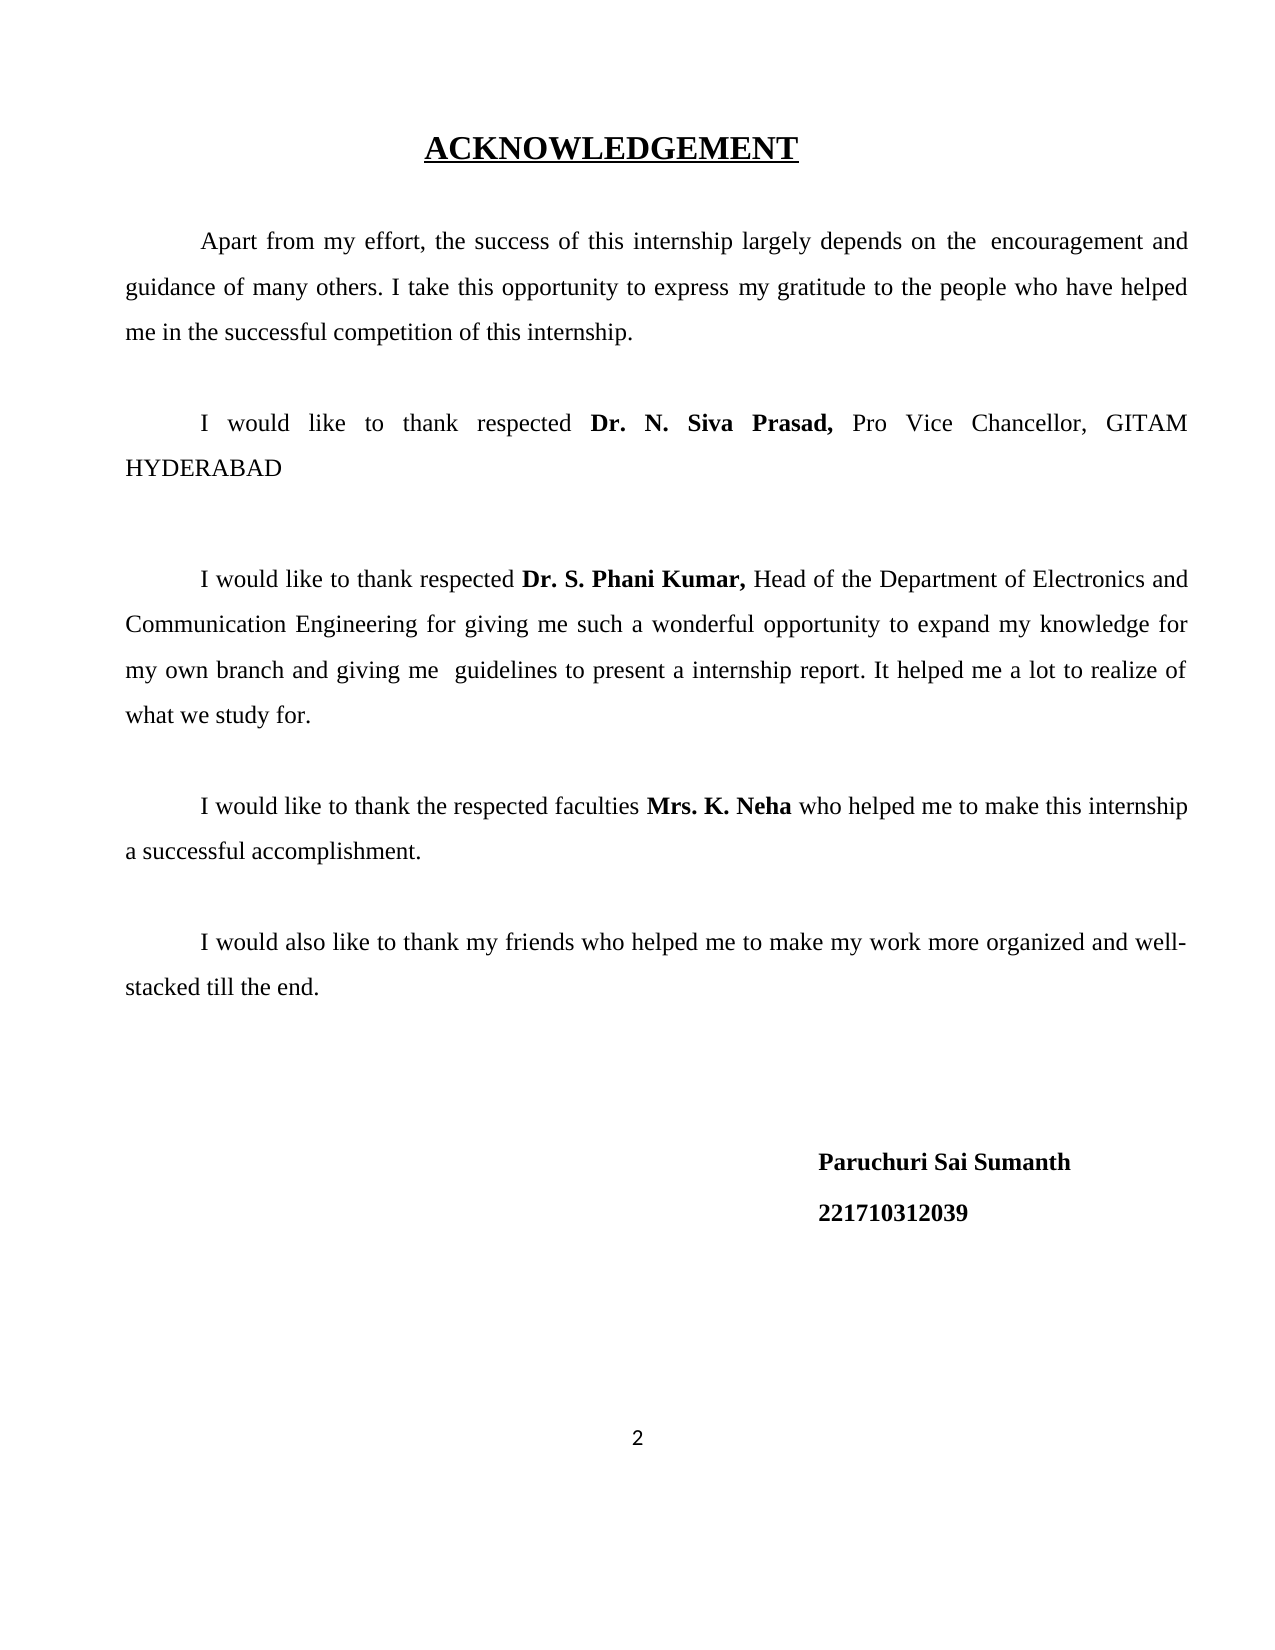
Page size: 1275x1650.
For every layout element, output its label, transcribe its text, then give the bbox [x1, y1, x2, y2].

text I would also like to thank my friends who helped me to make my work more organized and well-stacked till the end. [125, 927, 1188, 1001]
text Paruchuri Sai Sumanth [818, 1147, 1188, 1176]
text I would like to thank the respected faculties Mrs. K. Neha who helped me to make this internship a successful accomplishment. [125, 791, 1189, 865]
text I would like to thank respected Dr. S. Phani Kumar, Head of the Department of Electronics and Communication Engineering for giving me such a wonderful opportunity to expand my knowledge for my own branch and giving me guidelines to present a internship report. It helped me a lot to realize of what we study for. [125, 564, 1189, 729]
text Apart from my effort, the success of this internship largely depends on the encouragement and guidance of many others. I take this opportunity to express my gratitude to the people who have helped me in the successful competition of this internship. [125, 226, 1188, 346]
text I would like to thank respected Dr. N. Siva Prasad, Pro Vice Chancellor, GITAM HYDERABAD [125, 408, 1188, 482]
text ACKNOWLEDGEMENT [424, 128, 1200, 166]
text 221710312039 [818, 1198, 1188, 1227]
